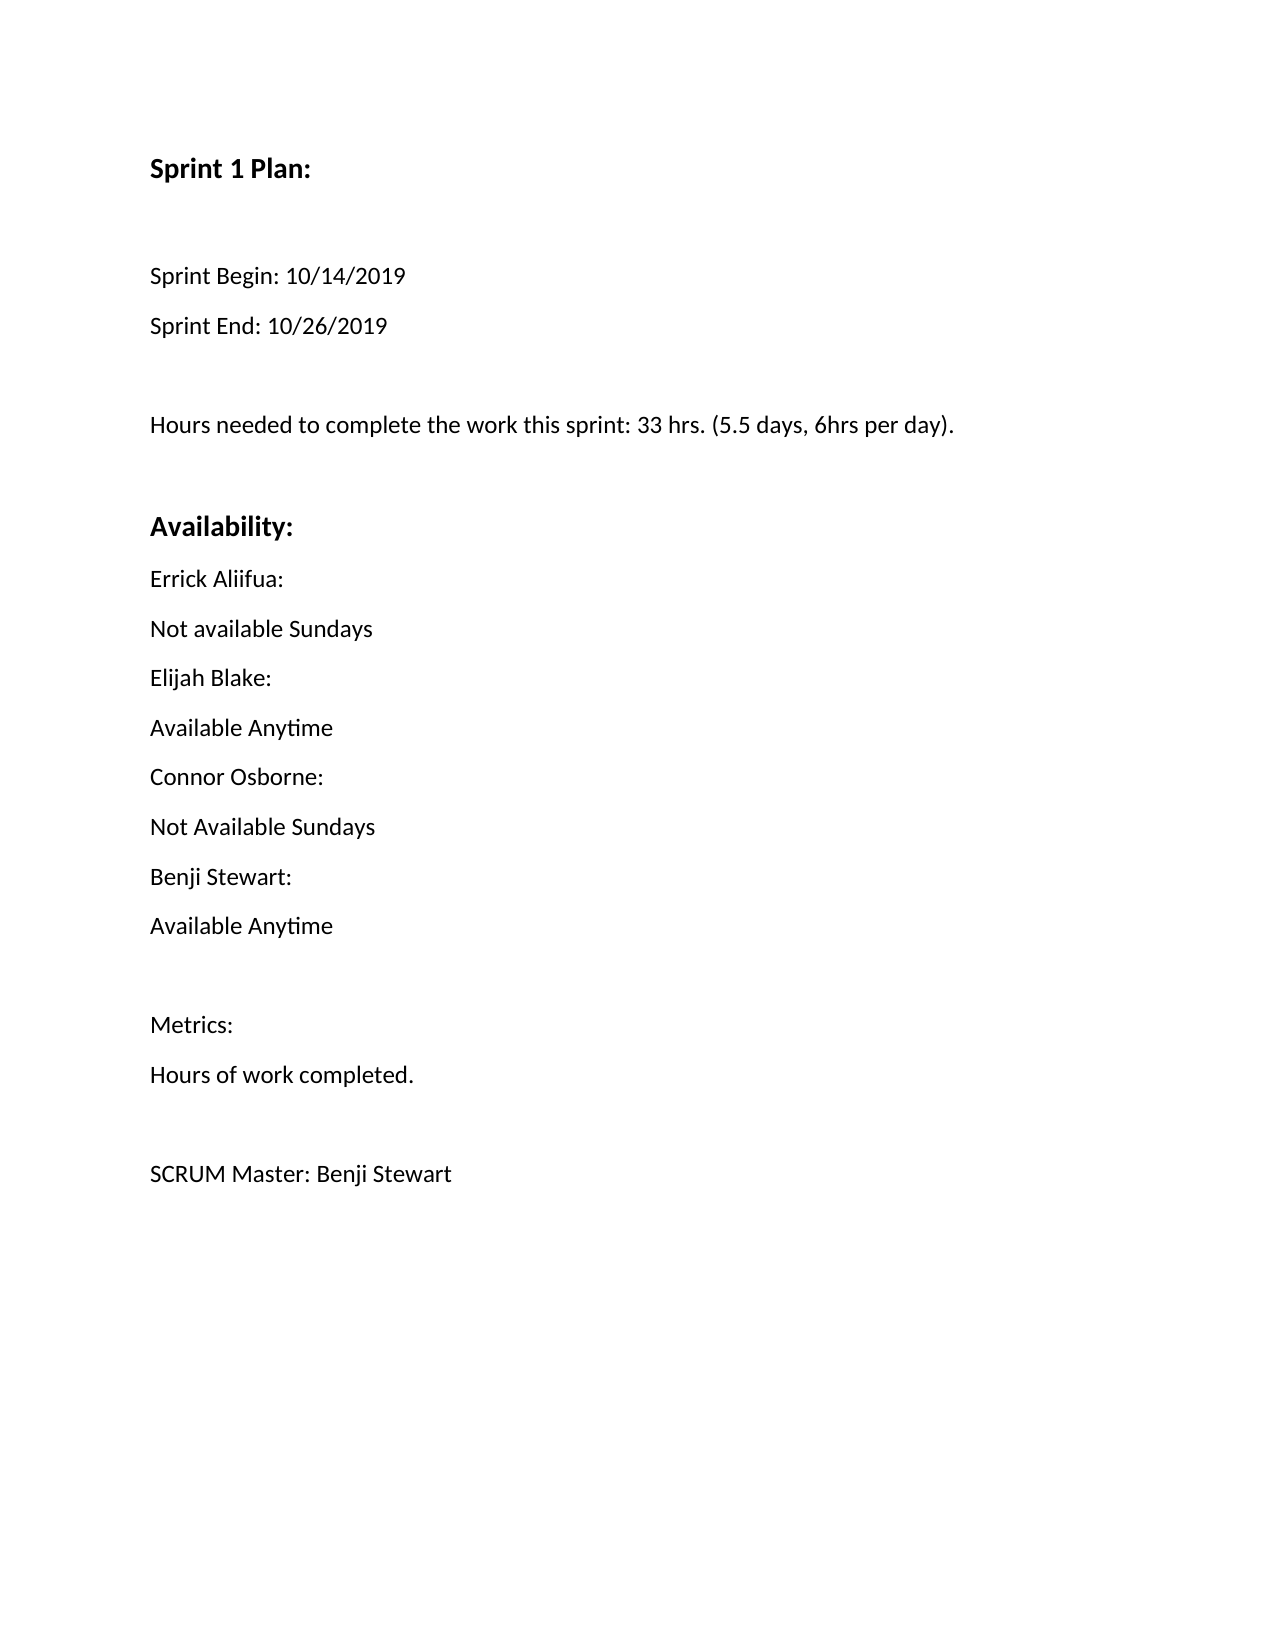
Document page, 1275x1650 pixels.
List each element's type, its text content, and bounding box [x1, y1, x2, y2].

text Available Anytime [150, 712, 1125, 742]
text Sprint End: 10/26/2019 [150, 310, 1125, 340]
text Benji Stewart: [150, 861, 1125, 891]
text Hours needed to complete the work this sprint: 33 hrs. (5.5 days, 6hrs per day). [150, 409, 1125, 439]
text Elijah Blake: [150, 662, 1125, 693]
text Sprint 1 Plan: [150, 150, 1125, 186]
text Available Anytime [150, 910, 1125, 941]
text Connor Osborne: [150, 762, 1125, 792]
text Not Available Sundays [150, 811, 1125, 842]
text Hours of work completed. [150, 1059, 1125, 1089]
text Not available Sundays [150, 613, 1125, 643]
text Sprint Begin: 10/14/2019 [150, 260, 1125, 291]
text Availability: [150, 508, 1125, 544]
text Errick Aliifua: [150, 563, 1125, 594]
text Metrics: [150, 1009, 1125, 1040]
text SCRUM Master: Benji Stewart [150, 1158, 1125, 1189]
